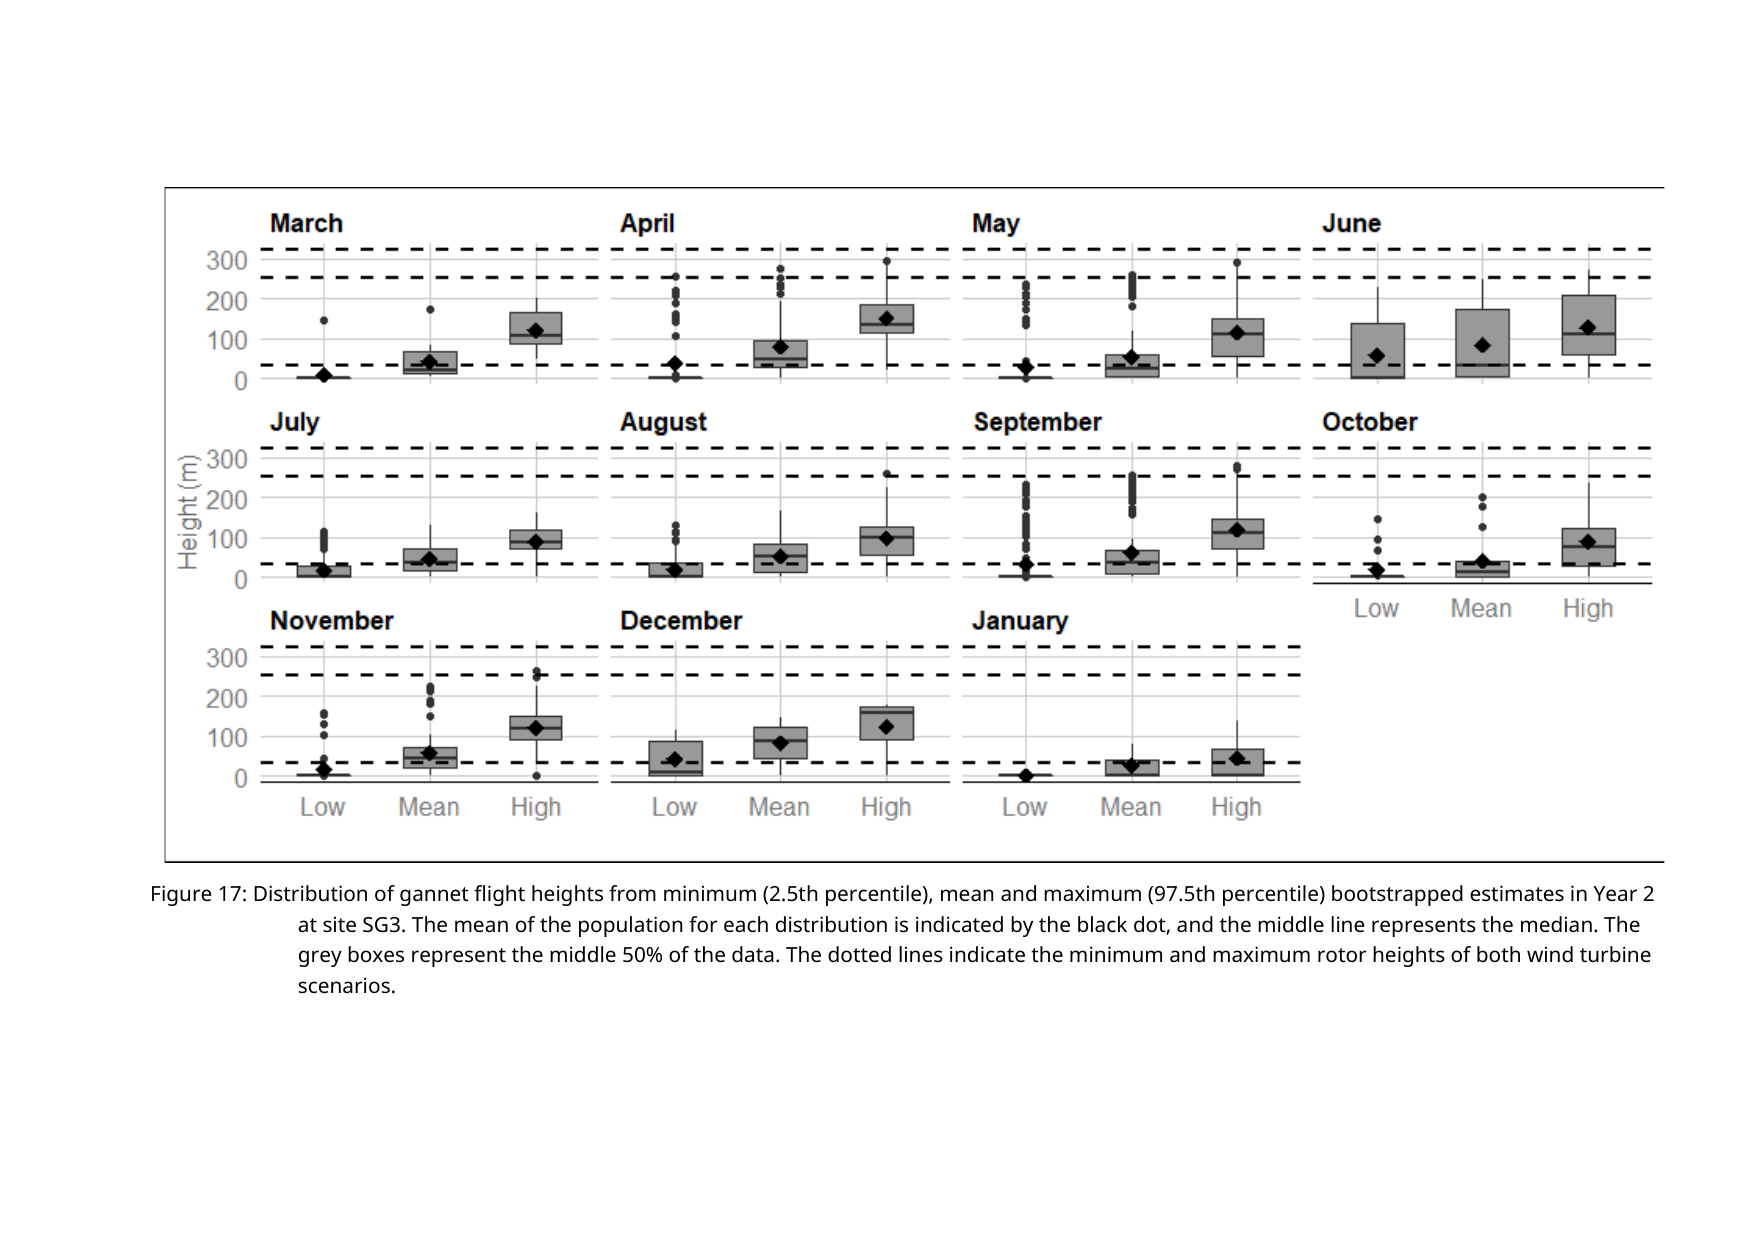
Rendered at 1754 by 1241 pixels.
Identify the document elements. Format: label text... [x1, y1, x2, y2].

text Figure : Distribution of gannet flight heights from minimum (2.5th percentile), mean and maximum (97.5th percentile) bootstrapped estimates in Year 2 at site SG3. The mean of the population for each distribution is indicated by the black dot, and the middle line represents the median. The grey boxes represent the middle 50% of the data. The dotted lines indicate the minimum and maximum rotor heights of both wind turbine scenarios. [150, 879, 1679, 999]
picture [164, 187, 1665, 863]
